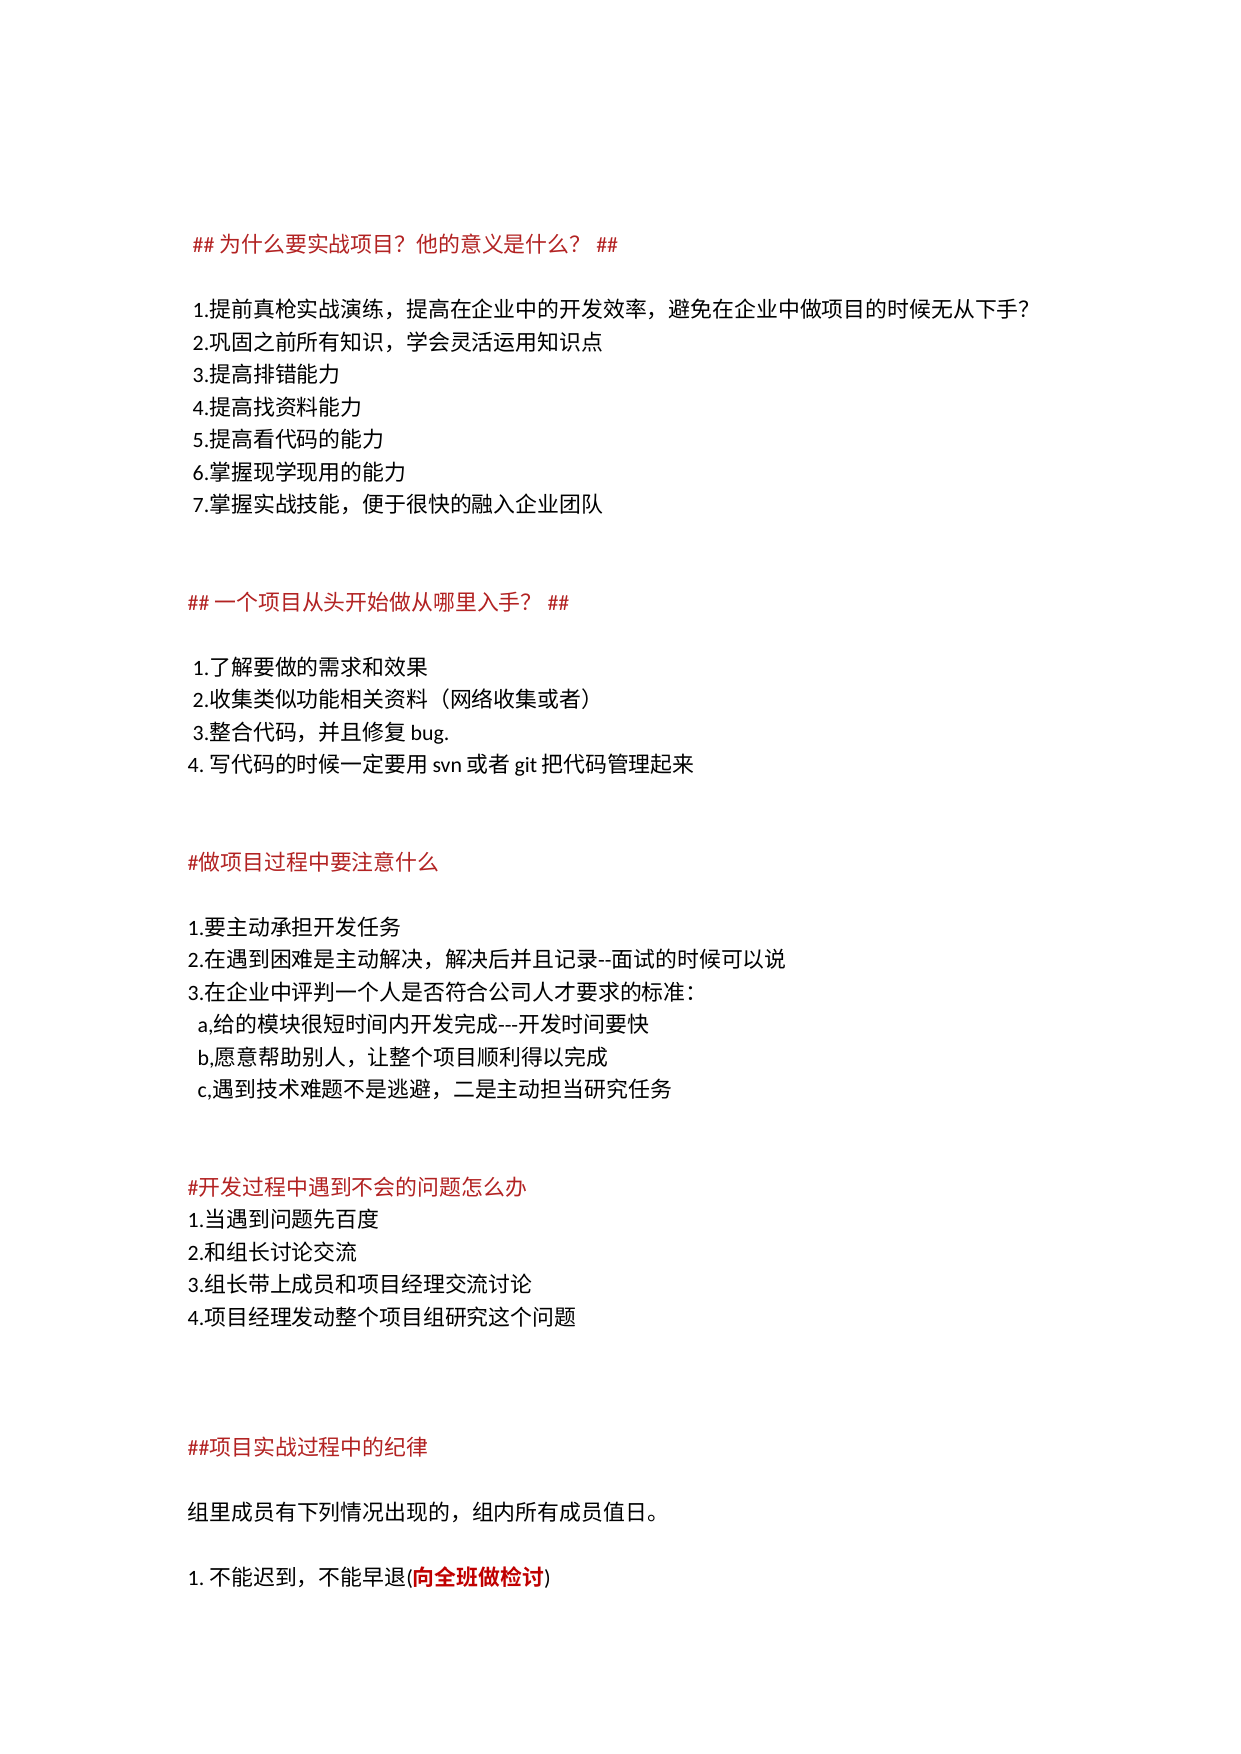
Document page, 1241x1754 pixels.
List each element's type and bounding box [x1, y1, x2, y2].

list [187, 747, 1053, 1592]
list [187, 162, 1053, 747]
